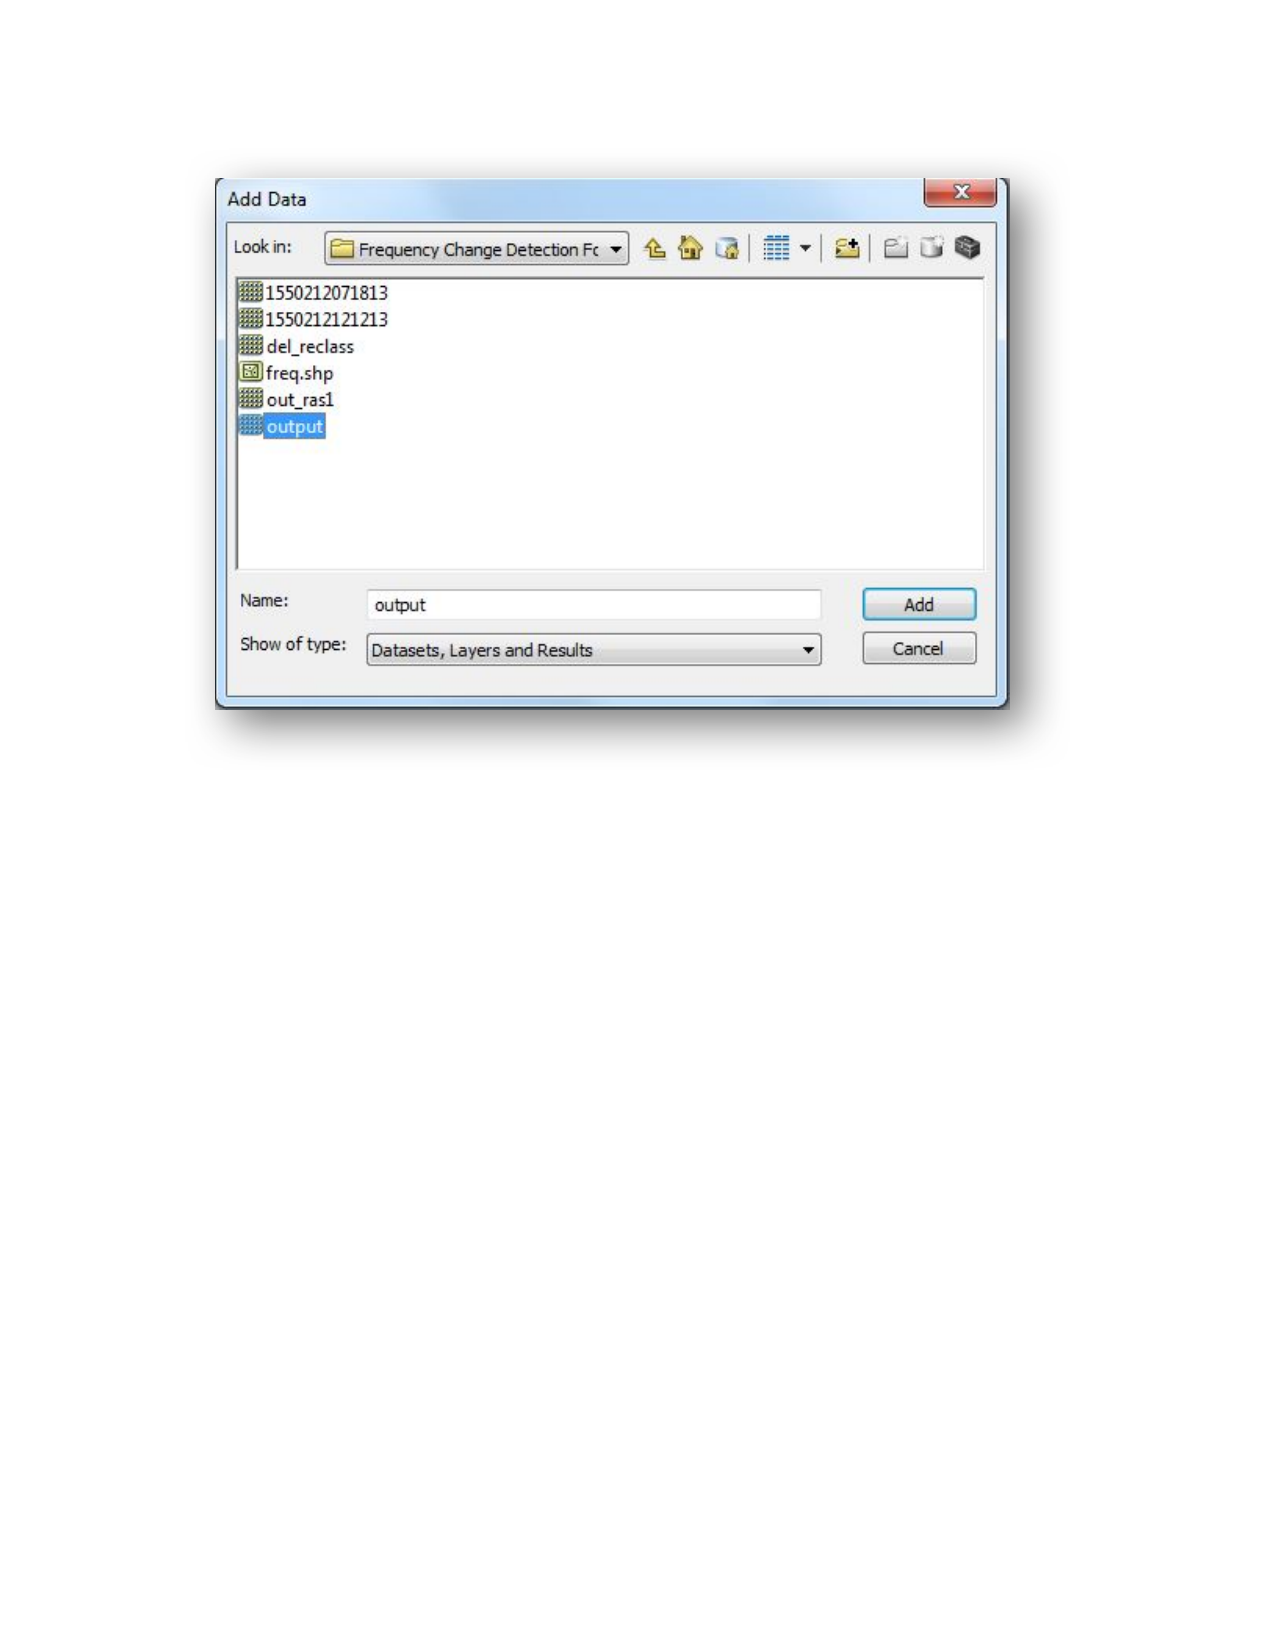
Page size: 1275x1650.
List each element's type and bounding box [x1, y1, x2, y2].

picture [215, 178, 1010, 710]
